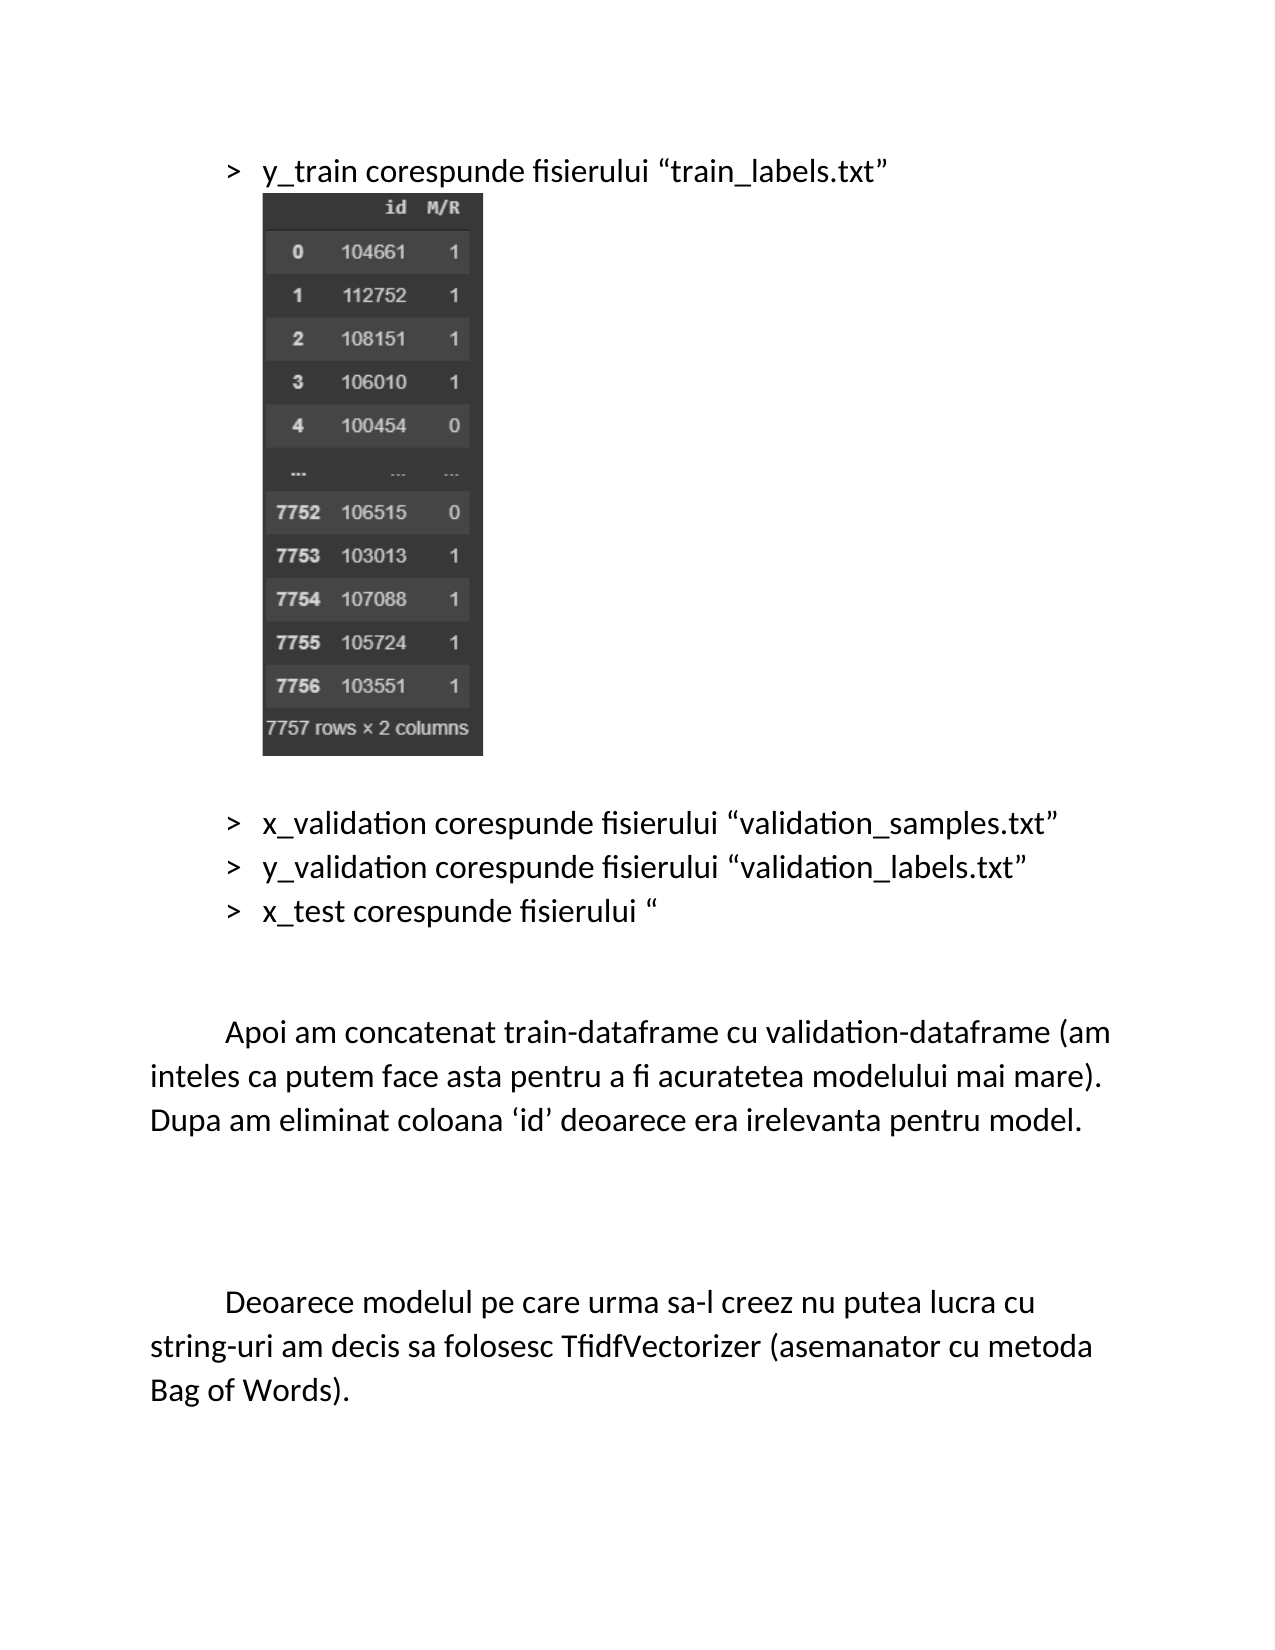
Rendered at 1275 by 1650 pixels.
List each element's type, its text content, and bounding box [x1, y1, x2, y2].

text Deoarece modelul pe care urma sa-l creez nu putea lucra cu string-uri am decis sa folosesc TfidfVectorizer (asemanator cu metoda Bag of Words). [150, 1281, 1125, 1409]
text Apoi am concatenat train-dataframe cu validation-dataframe (am inteles ca putem face asta pentru a fi acuratetea modelului mai mare). Dupa am eliminat coloana ‘id’ deoarece era irelevanta pentru model. [150, 1011, 1125, 1139]
list y_validation corespunde fisierului “validation_labels.txt” [225, 846, 1125, 886]
list x_test corespunde fisierului “ [225, 889, 1125, 930]
list y_train corespunde fisierului “train_labels.txt” [225, 150, 1125, 191]
list x_validation corespunde fisierului “validation_samples.txt” [225, 802, 1125, 842]
picture [262, 193, 484, 756]
